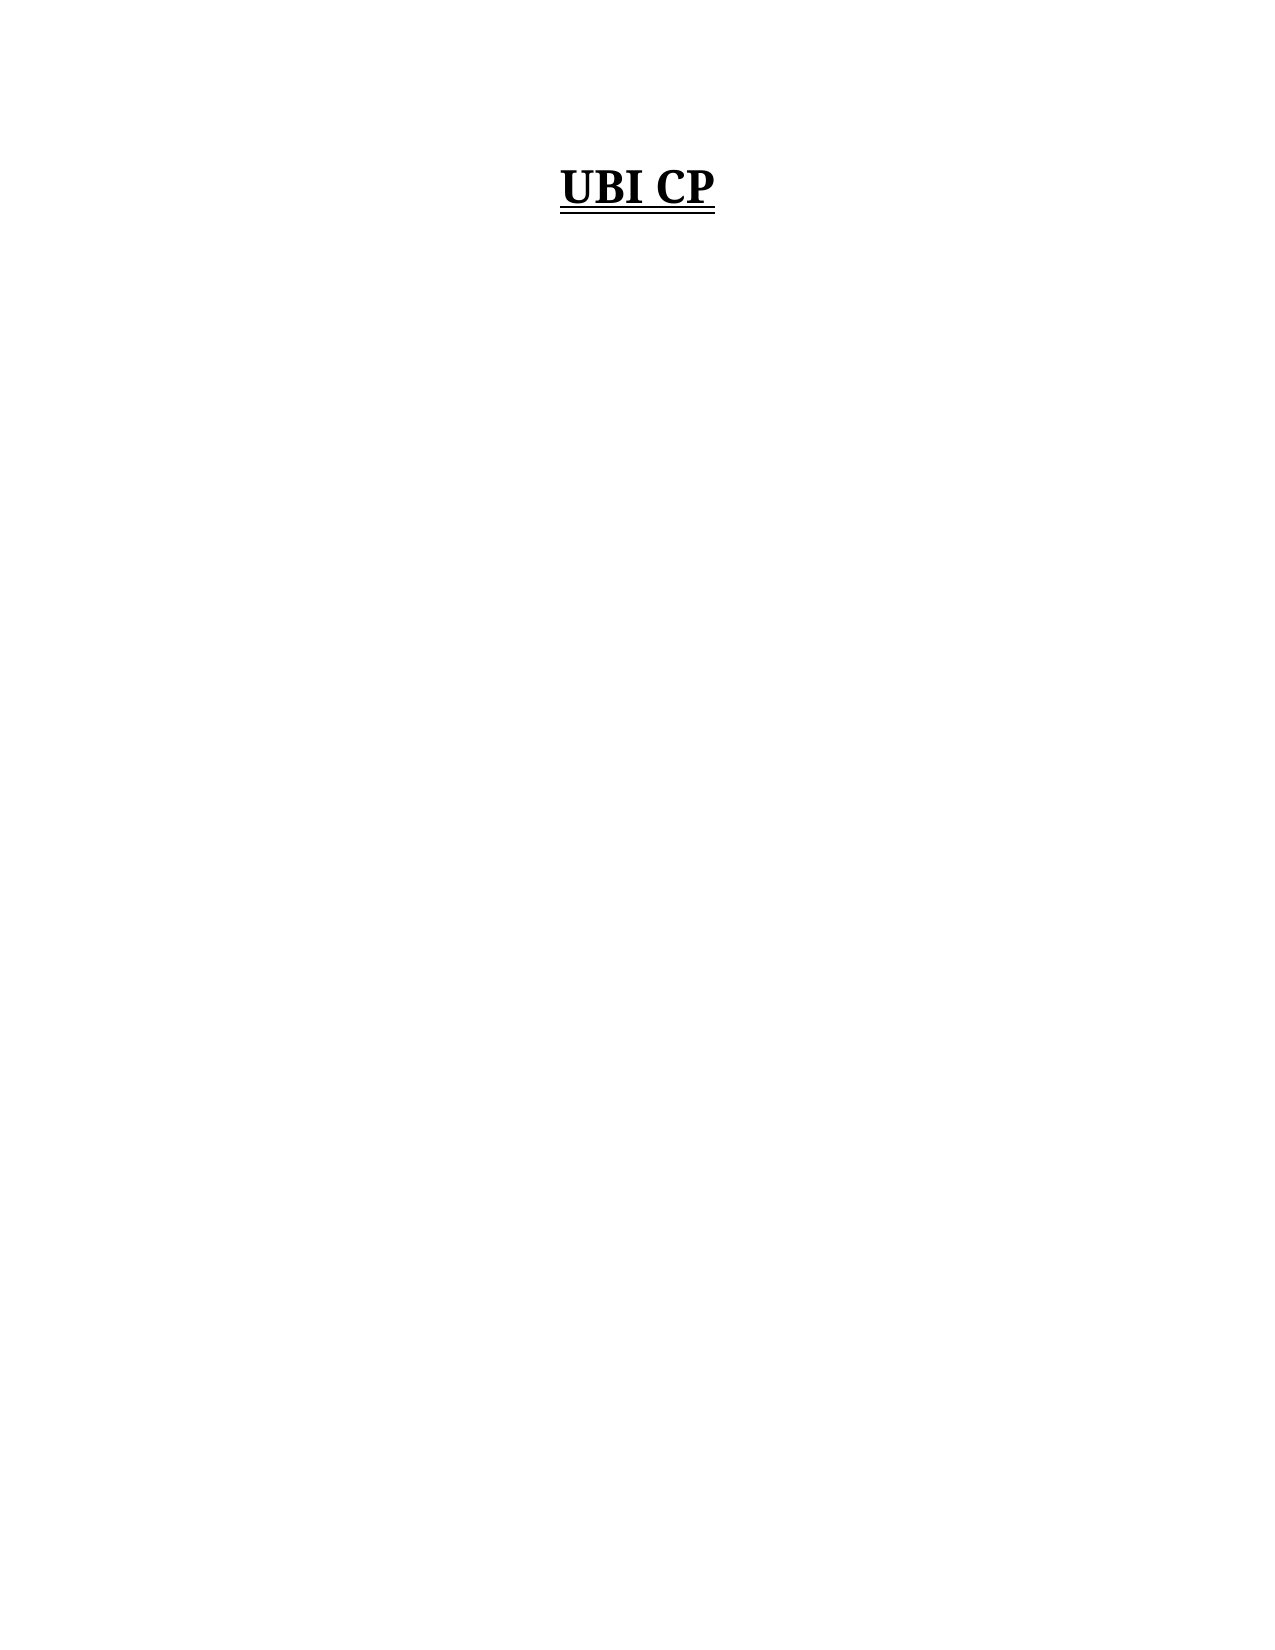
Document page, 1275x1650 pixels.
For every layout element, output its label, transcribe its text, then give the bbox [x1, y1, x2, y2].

subtitle UBI CP [150, 154, 1125, 217]
